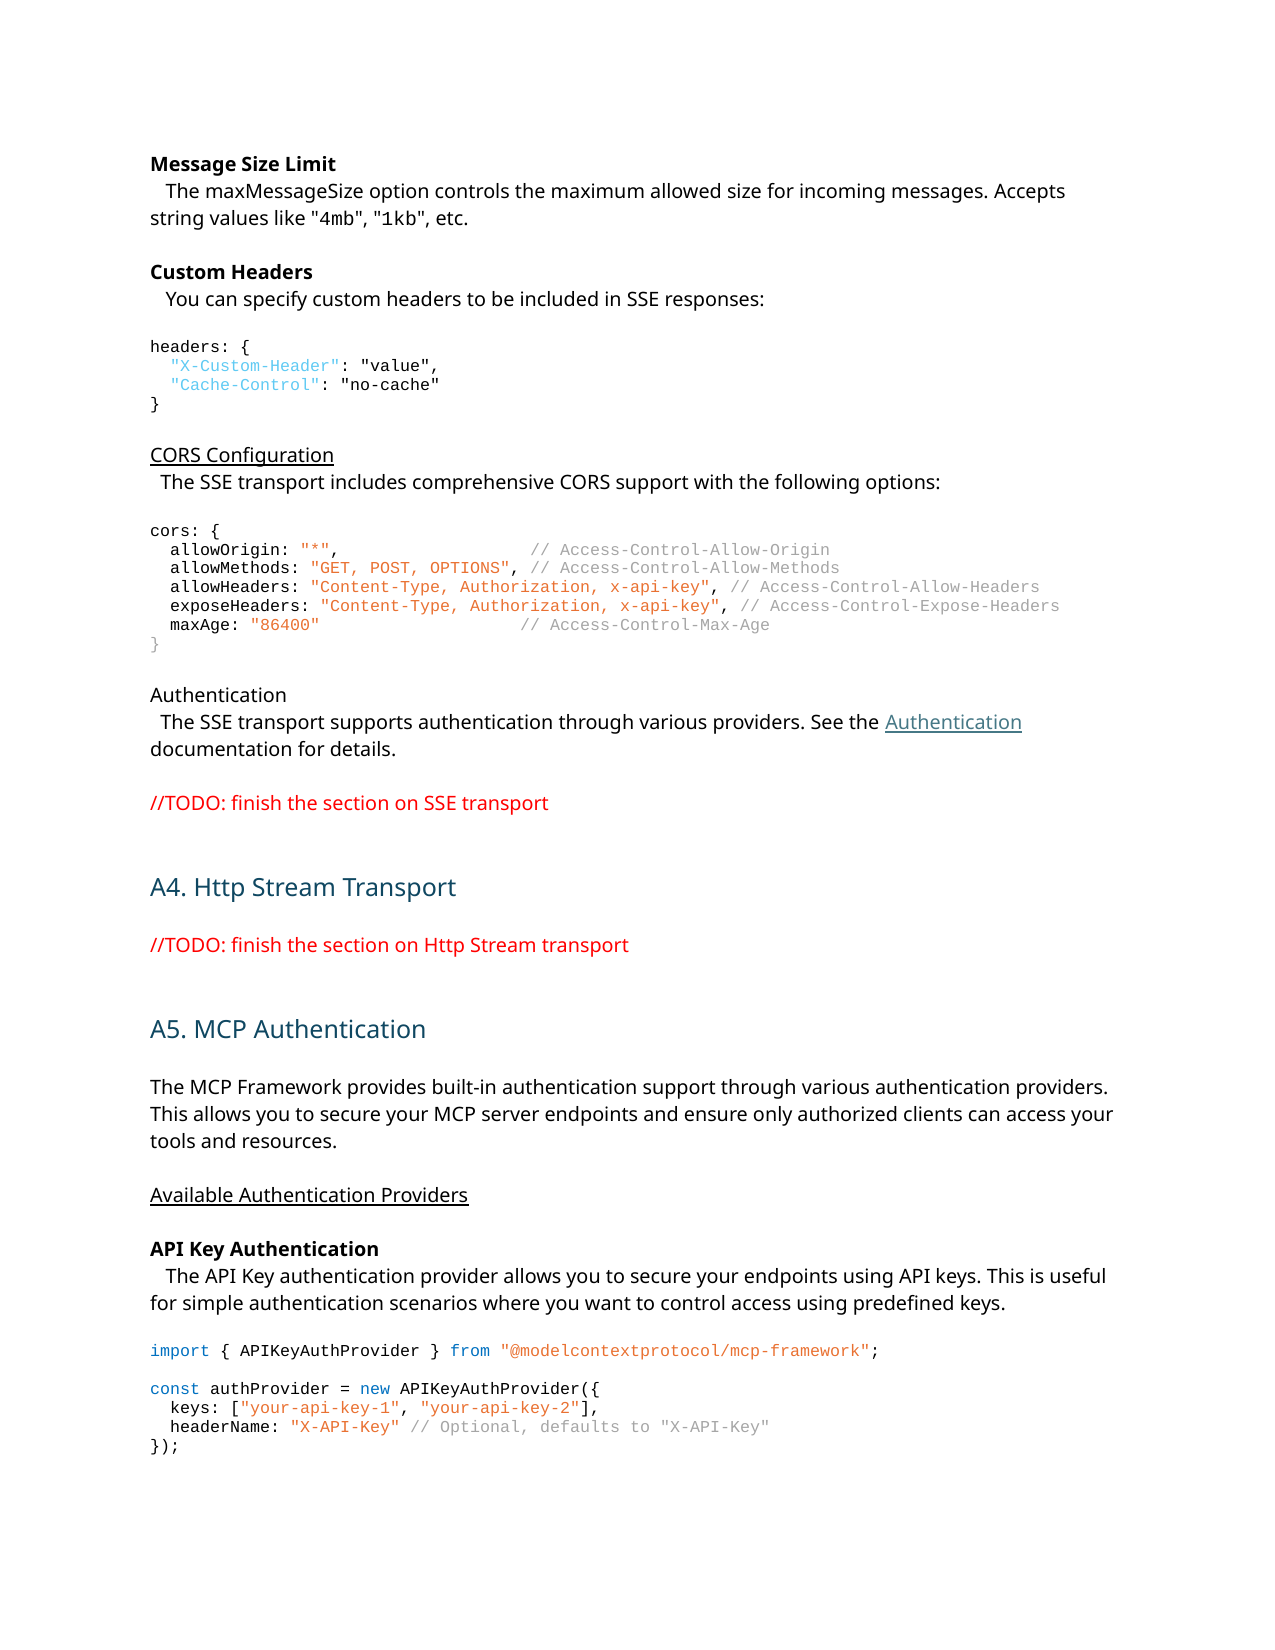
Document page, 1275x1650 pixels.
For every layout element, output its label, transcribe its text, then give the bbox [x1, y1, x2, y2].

text } [150, 396, 1125, 414]
text //TODO: finish the section on SSE transport [150, 789, 1125, 816]
text keys: ["your-api-key-1", "your-api-key-2"], [150, 1399, 1125, 1418]
text Authentication [150, 681, 1125, 708]
text "Cache-Control": "no-cache" [150, 377, 1125, 396]
text headers: { [150, 339, 1125, 358]
subtitle A5. MCP Authentication [150, 1012, 1125, 1046]
text "X-Custom-Header": "value", [150, 358, 1125, 377]
text API Key Authentication [150, 1235, 1125, 1262]
text maxAge: "86400" // Access-Control-Max-Age [150, 617, 1125, 635]
subtitle A4. Http Stream Transport [150, 870, 1125, 904]
text exposeHeaders: "Content-Type, Authorization, x-api-key", // Access-Control-Expose-Headers [150, 598, 1125, 617]
text } [150, 635, 1125, 654]
text The SSE transport includes comprehensive CORS support with the following options: [150, 468, 1125, 495]
text cors: { [150, 522, 1125, 541]
text The maxMessageSize option controls the maximum allowed size for incoming messages. Accepts string values like "4mb", "1kb", etc. [150, 177, 1125, 231]
text //TODO: finish the section on Http Stream transport [150, 931, 1125, 958]
text const authProvider = new APIKeyAuthProvider({ [150, 1381, 1125, 1399]
text allowHeaders: "Content-Type, Authorization, x-api-key", // Access-Control-Allow-Headers [150, 579, 1125, 598]
text The SSE transport supports authentication through various providers. See the Authentication documentation for details. [150, 708, 1125, 762]
text Custom Headers [150, 258, 1125, 285]
text The MCP Framework provides built-in authentication support through various authentication providers. This allows you to secure your MCP server endpoints and ensure only authorized clients can access your tools and resources. [150, 1073, 1125, 1154]
text Message Size Limit [150, 150, 1125, 177]
text import { APIKeyAuthProvider } from "@modelcontextprotocol/mcp-framework"; [150, 1343, 1125, 1362]
text allowOrigin: "*", // Access-Control-Allow-Origin [150, 541, 1125, 560]
text Available Authentication Providers [150, 1181, 1125, 1208]
text The API Key authentication provider allows you to secure your endpoints using API keys. This is useful for simple authentication scenarios where you want to control access using predefined keys. [150, 1262, 1125, 1316]
text CORS Configuration [150, 441, 1125, 468]
text headerName: "X-API-Key" // Optional, defaults to "X-API-Key" [150, 1418, 1125, 1437]
text allowMethods: "GET, POST, OPTIONS", // Access-Control-Allow-Methods [150, 560, 1125, 579]
text }); [150, 1437, 1125, 1456]
text You can specify custom headers to be included in SSE responses: [150, 285, 1125, 312]
